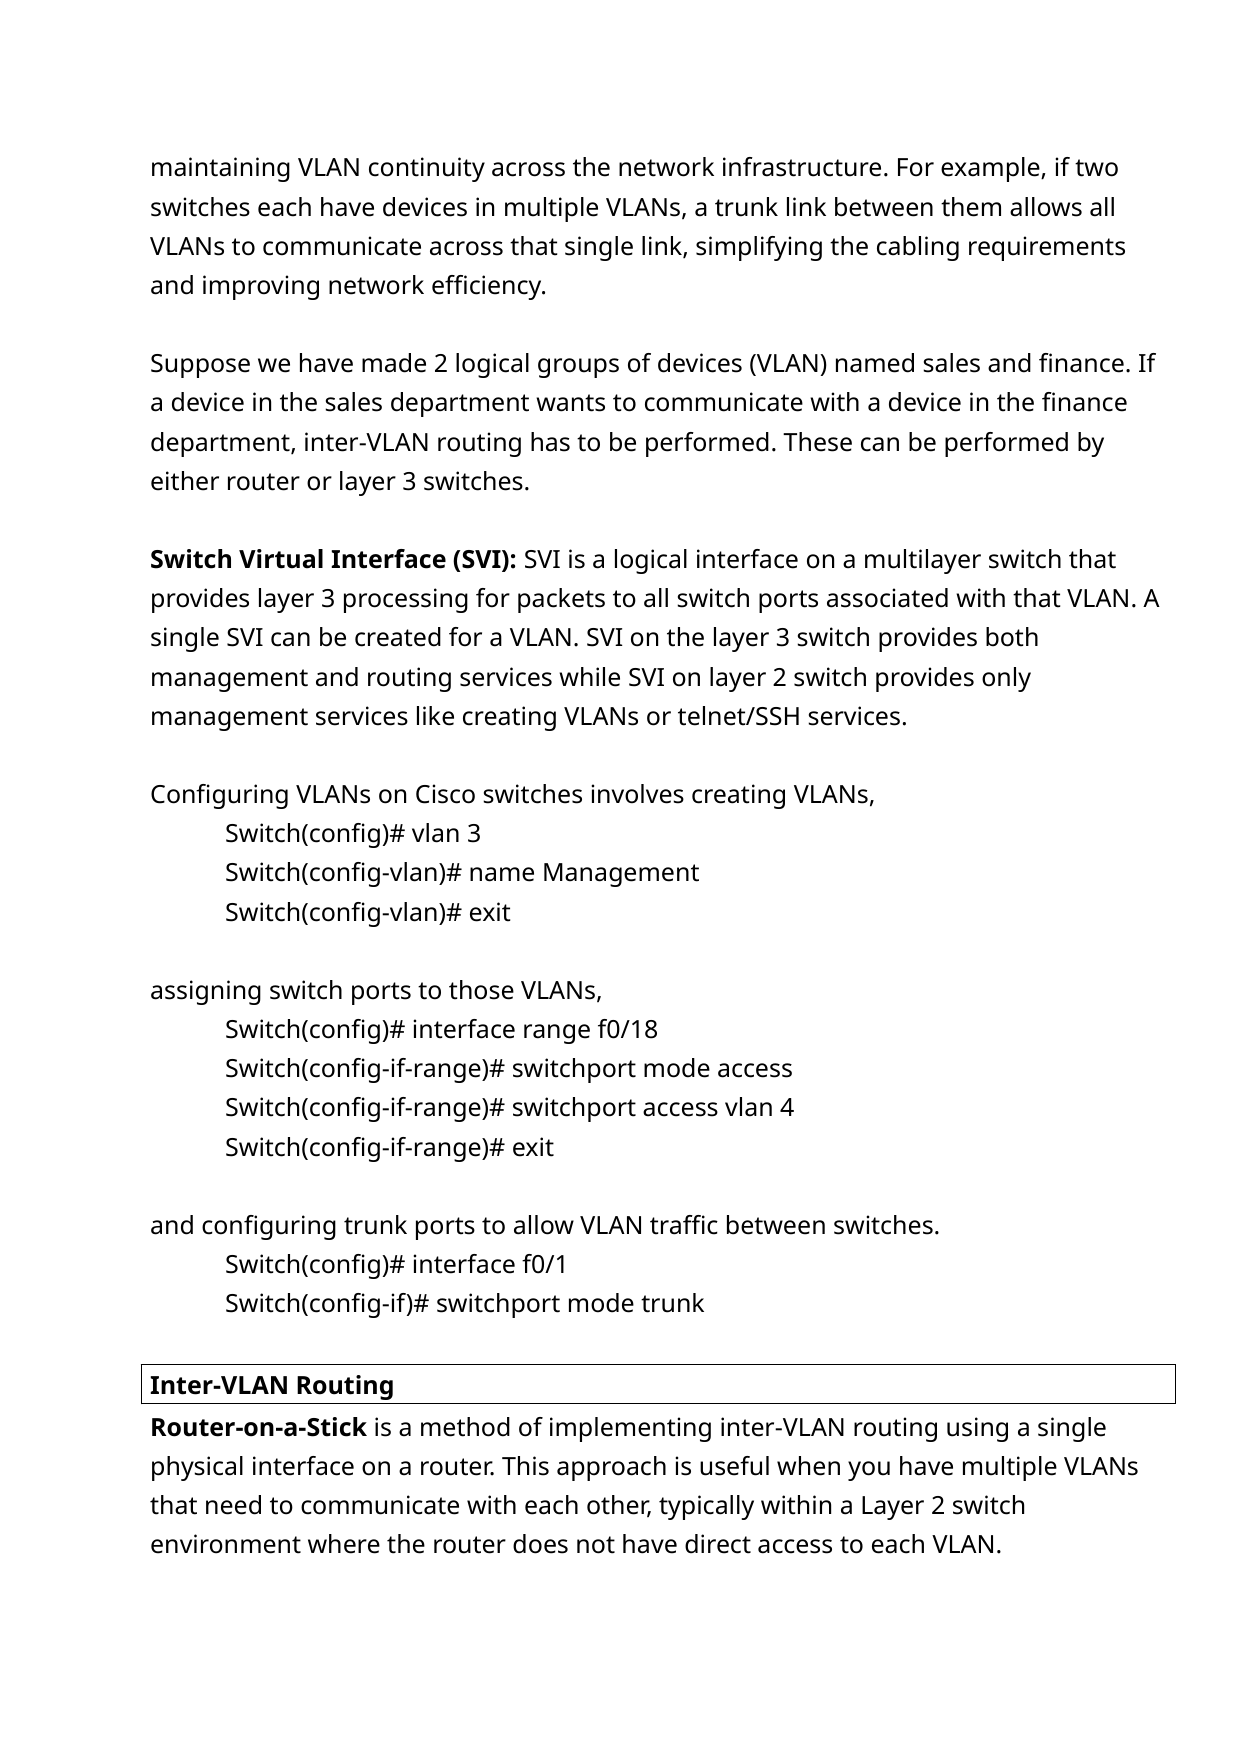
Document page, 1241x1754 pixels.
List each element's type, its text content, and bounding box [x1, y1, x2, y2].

text Switch(config-if-range)# switchport access vlan 4 [225, 1090, 1167, 1124]
text Router-on-a-Stick is a method of implementing inter-VLAN routing using a single physical interface on a router. This approach is useful when you have multiple VLANs that need to communicate with each other, typically within a Layer 2 switch environment where the router does not have direct access to each VLAN. [150, 1409, 1167, 1561]
text Switch(config-vlan)# exit [225, 894, 1167, 928]
text assigning switch ports to those VLANs, [150, 972, 1167, 1007]
text Switch Virtual Interface (SVI): SVI is a logical interface on a multilayer switch that provides layer 3 processing for packets to all switch ports associated with that VLAN. A single SVI can be created for a VLAN. SVI on the layer 3 switch provides both management and routing services while SVI on layer 2 switch provides only management services like creating VLANs or telnet/SSH services. [150, 542, 1167, 732]
text Switch(config-vlan)# name Management [225, 855, 1167, 889]
text Switch(config)# interface f0/1 [225, 1247, 1167, 1281]
text Suppose we have made 2 logical groups of devices (VLAN) named sales and finance. If a device in the sales department wants to communicate with a device in the finance department, inter-VLAN routing has to be performed. These can be performed by either router or layer 3 switches. [150, 346, 1167, 497]
text Switch(config-if-range)# exit [150, 1129, 1167, 1163]
text and configuring trunk ports to allow VLAN traffic between switches. [150, 1207, 1167, 1242]
text Switch(config)# vlan 3 [225, 816, 1167, 850]
text Inter-VLAN Routing [142, 1365, 1175, 1403]
text Configuring VLANs on Cisco switches involves creating VLANs, [150, 777, 1167, 811]
text Switch(config)# interface range f0/18 [225, 1012, 1167, 1046]
text Switch(config-if-range)# switchport mode access [225, 1051, 1167, 1085]
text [150, 150, 1167, 302]
text Switch(config-if)# switchport mode trunk [225, 1286, 1167, 1320]
